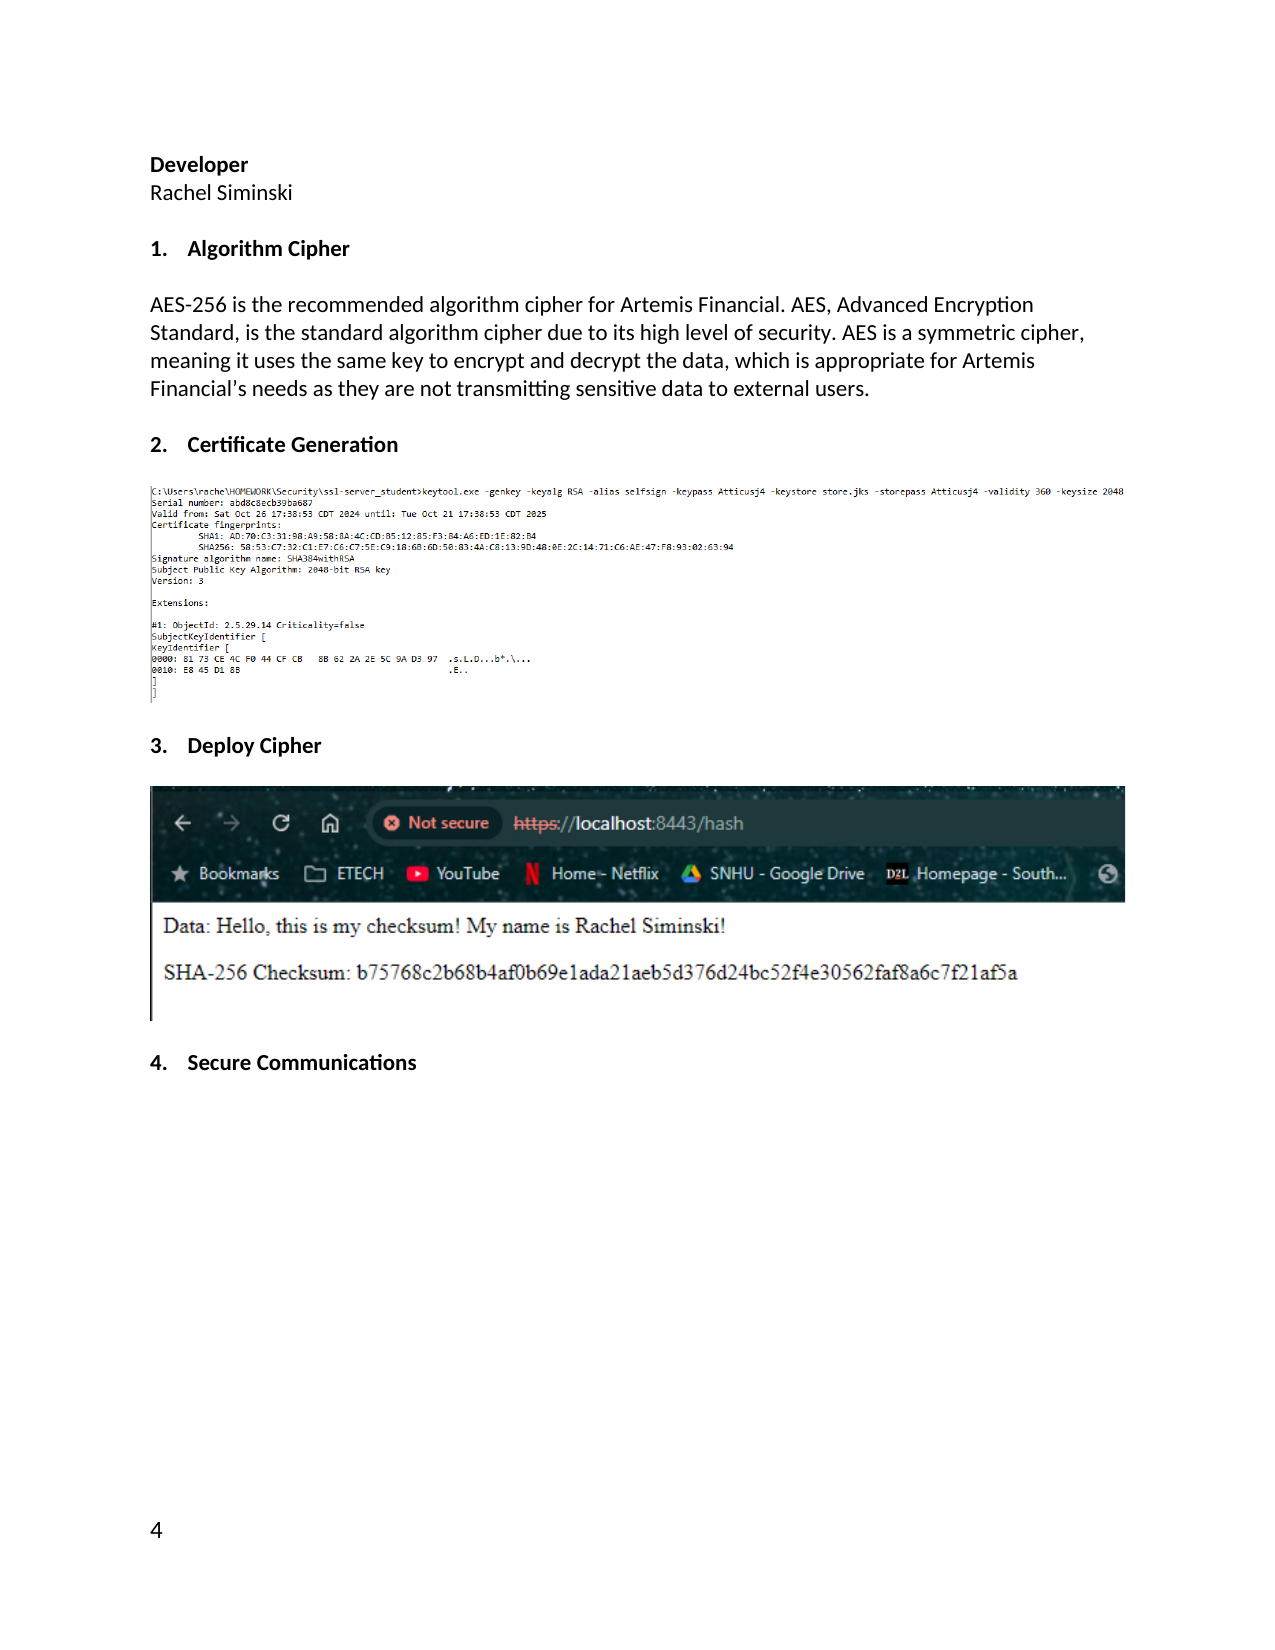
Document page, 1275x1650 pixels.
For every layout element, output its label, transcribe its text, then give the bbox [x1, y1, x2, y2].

subtitle Deploy Cipher [150, 731, 1125, 759]
text AES-256 is the recommended algorithm cipher for Artemis Financial. AES, Advanced Encryption Standard, is the standard algorithm cipher due to its high level of security. AES is a symmetric cipher, meaning it uses the same key to encrypt and decrypt the data, which is appropriate for Artemis Financial’s needs as they are not transmitting sensitive data to external users. [150, 290, 1125, 402]
subtitle Developer [150, 150, 1125, 178]
picture [150, 786, 1125, 1021]
subtitle Algorithm Cipher [150, 234, 1125, 262]
subtitle Secure Communications [150, 1048, 1125, 1076]
picture [150, 486, 1125, 703]
subtitle Certificate Generation [150, 430, 1125, 458]
text Rachel Siminski [150, 178, 1125, 206]
